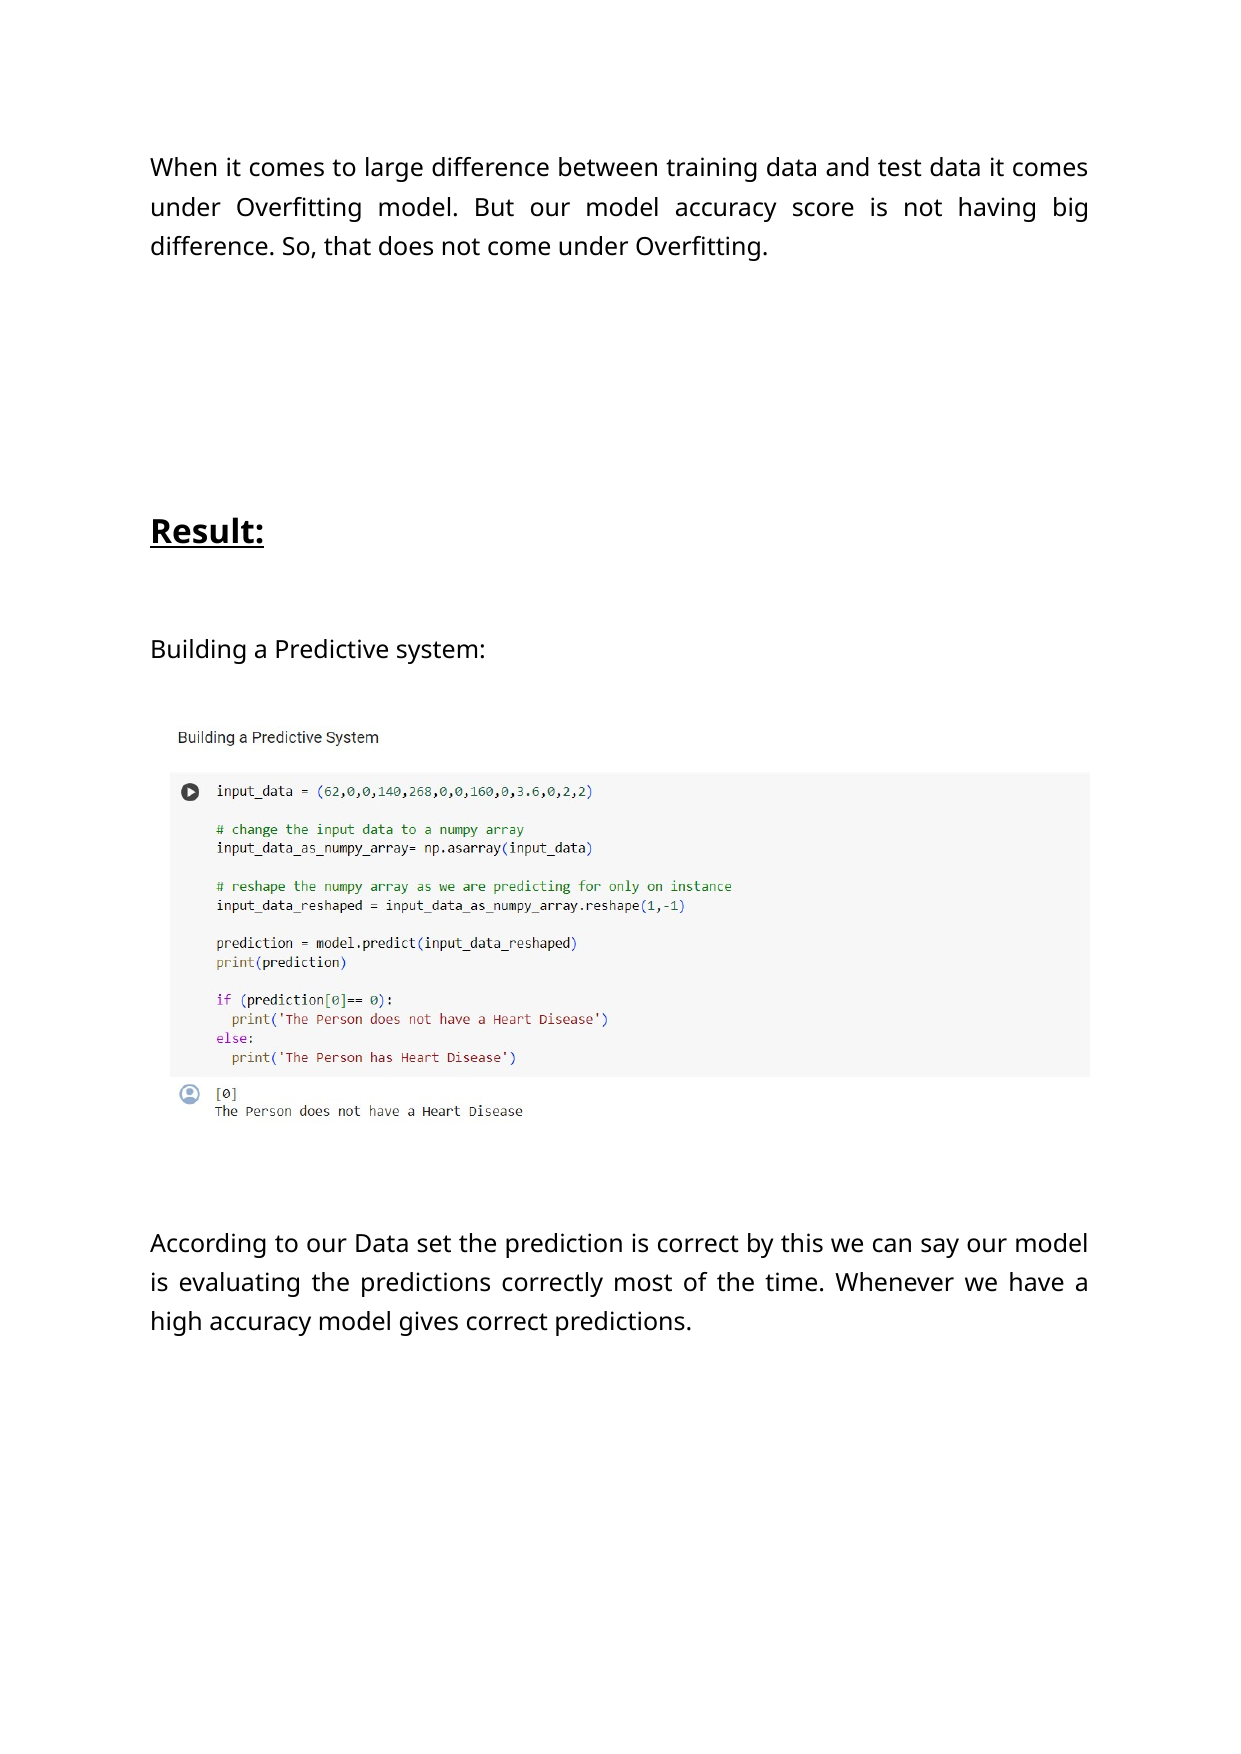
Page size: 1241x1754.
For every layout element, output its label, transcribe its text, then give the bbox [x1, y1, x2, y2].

picture [150, 700, 1091, 1141]
text Building a Predictive system: [150, 632, 1090, 666]
text When it comes to large difference between training data and test data it comes under Overfitting model. But our model accuracy score is not having big difference. So, that does not come under Overfitting. [150, 150, 1090, 262]
text Result: [150, 507, 1090, 553]
text According to our Data set the prediction is correct by this we can say our model is evaluating the predictions correctly most of the time. Whenever we have a high accuracy model gives correct predictions. [150, 1226, 1090, 1338]
